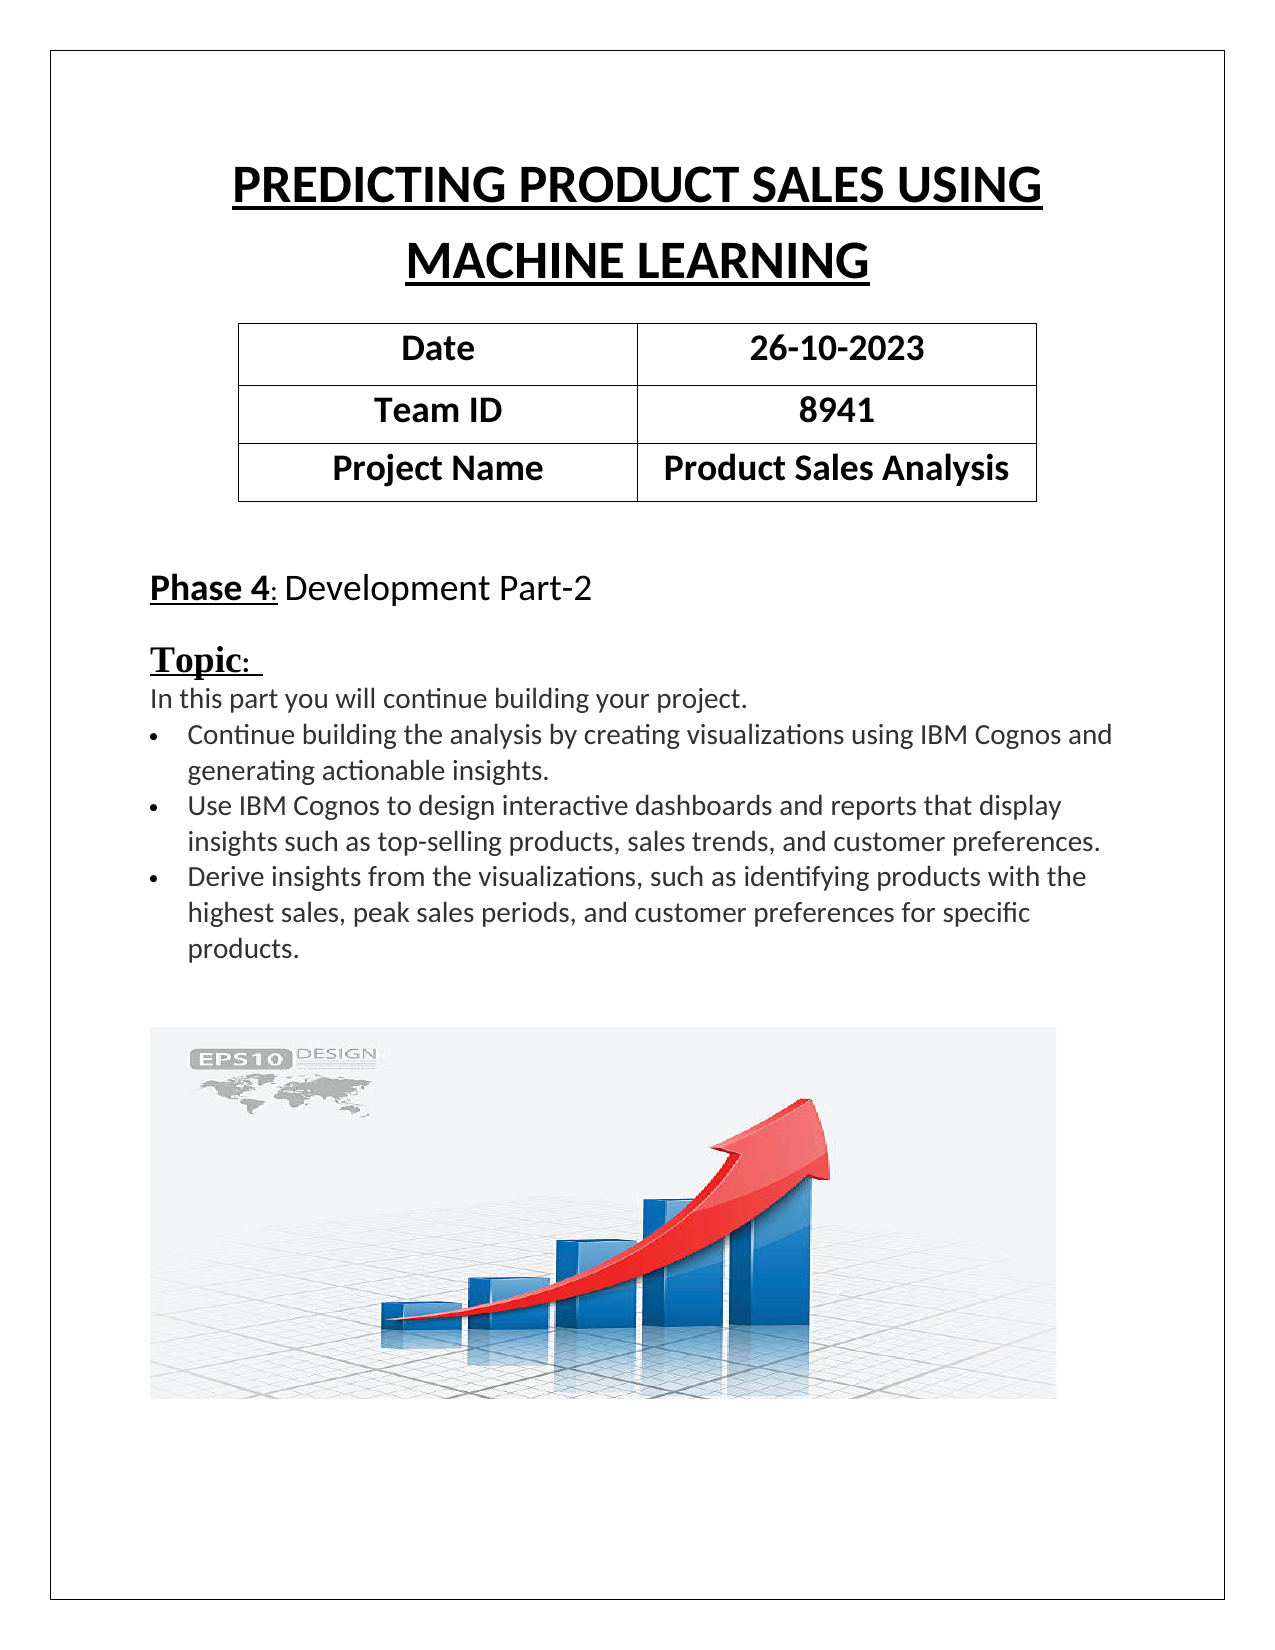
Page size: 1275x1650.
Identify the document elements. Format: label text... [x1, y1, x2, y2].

text PREDICTING PRODUCT SALES USING MACHINE LEARNING [150, 150, 1125, 292]
list Use IBM Cognos to design interactive dashboards and reports that display insights such as top-selling products, sales trends, and customer preferences. [150, 787, 1125, 858]
table_cell Team ID [239, 386, 637, 443]
text Topic: [150, 637, 1125, 680]
table_header 26-10-2023 [638, 324, 1036, 385]
list Derive insights from the visualizations, such as identifying products with the highest sales, peak sales periods, and customer preferences for specific products. [150, 858, 1125, 965]
table_header Date [239, 324, 637, 385]
table_cell 8941 [638, 386, 1036, 443]
table_cell Product Sales Analysis [638, 444, 1036, 501]
list Continue building the analysis by creating visualizations using IBM Cognos and generating actionable insights. [150, 716, 1125, 787]
text Phase 4: Development Part-2 [150, 564, 1125, 609]
picture [150, 1027, 1057, 1399]
table_cell Project Name [239, 444, 637, 501]
text In this part you will continue building your project. [150, 680, 1125, 716]
